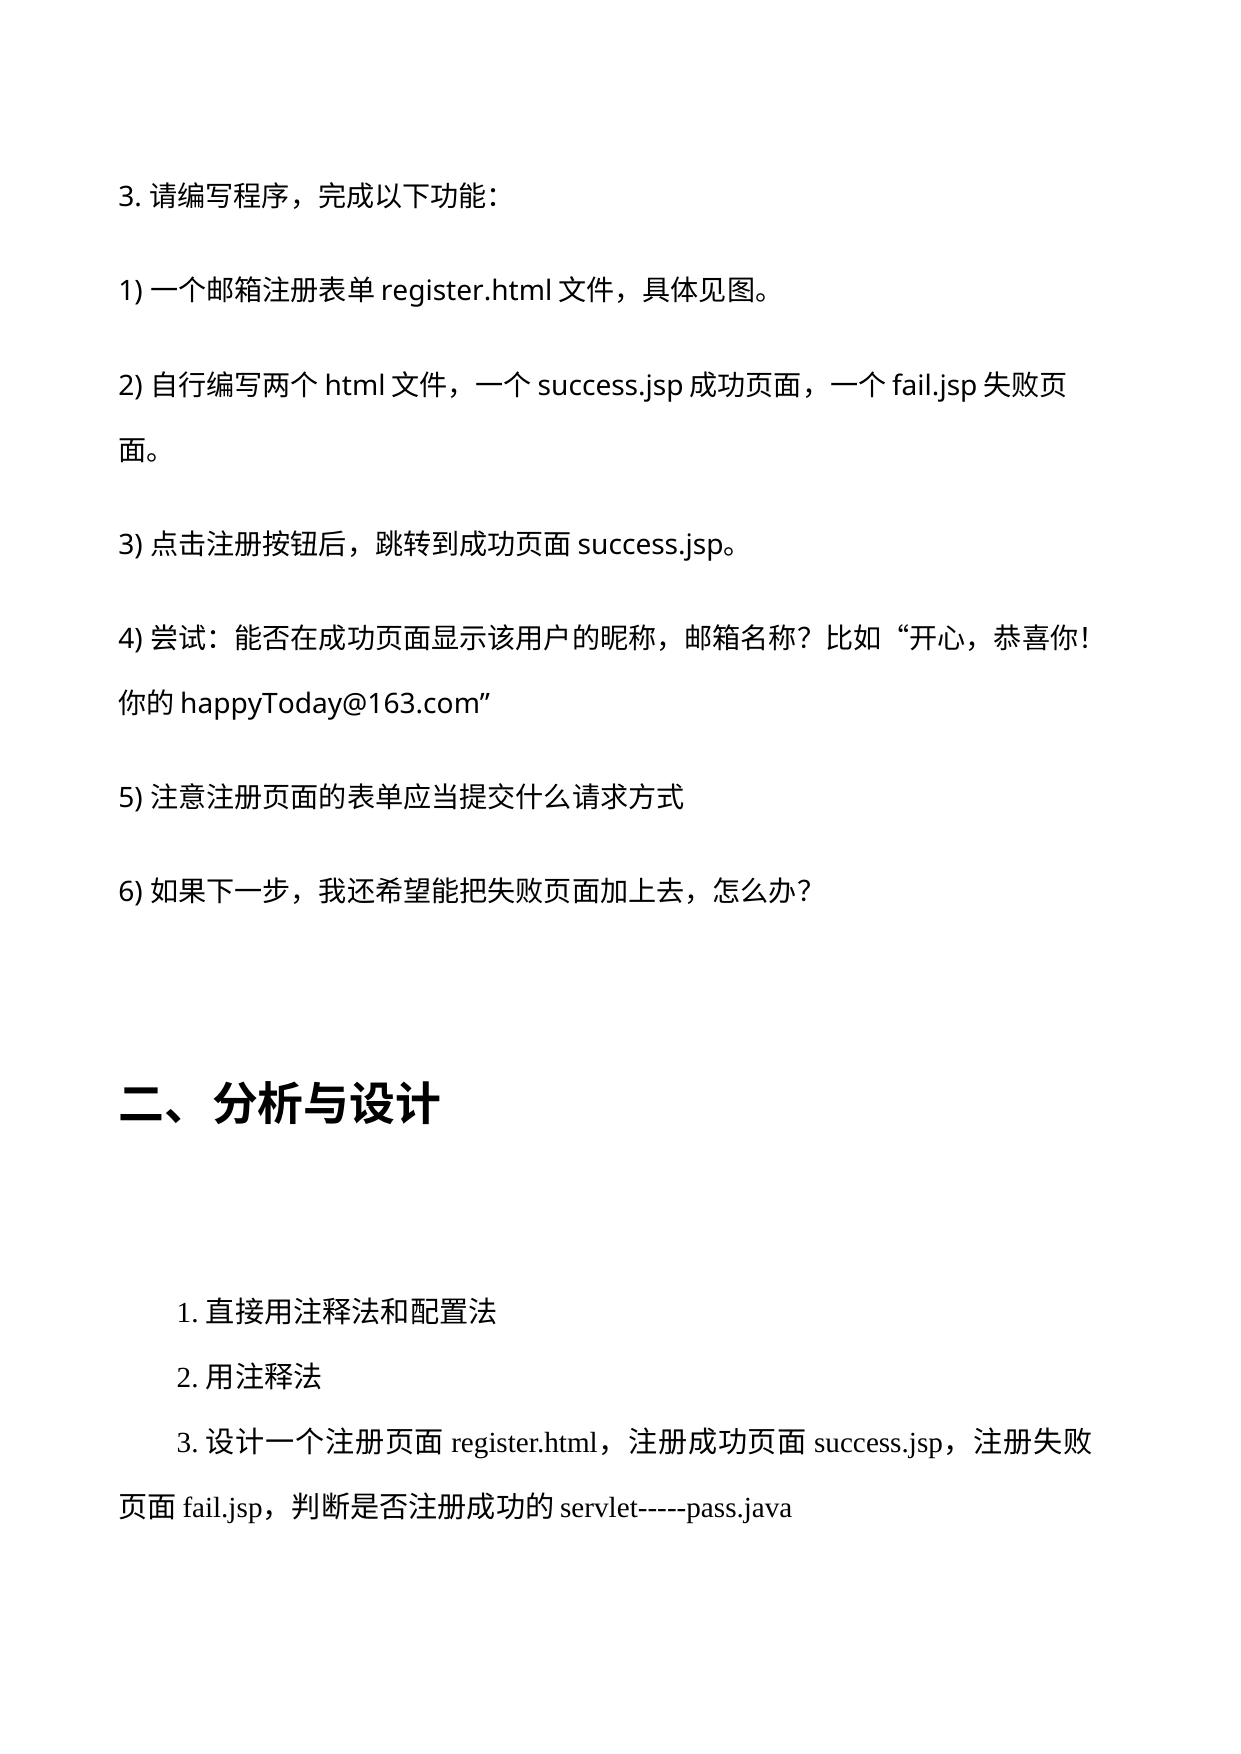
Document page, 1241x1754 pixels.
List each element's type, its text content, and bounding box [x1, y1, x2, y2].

text 5) 注意注册页面的表单应当提交什么请求方式 [118, 763, 1093, 828]
text 3. 请编写程序，完成以下功能： [118, 162, 1093, 227]
text 6) 如果下一步，我还希望能把失败页面加上去，怎么办？ [118, 857, 1093, 922]
list 用注释法 [118, 1342, 1093, 1407]
text 1) 一个邮箱注册表单register.html文件，具体见图。 [118, 256, 1093, 321]
list 设计一个注册页面register.html，注册成功页面success.jsp，注册失败页面fail.jsp，判断是否注册成功的servlet-----pass.java [118, 1407, 1093, 1537]
text 4) 尝试：能否在成功页面显示该用户的昵称，邮箱名称？比如“开心，恭喜你！你的happyToday@163.com” [118, 604, 1093, 734]
subtitle 分析与设计 [118, 1052, 1093, 1149]
text 2) 自行编写两个html文件，一个success.jsp成功页面，一个fail.jsp失败页面。 [118, 350, 1093, 480]
text 3) 点击注册按钮后，跳转到成功页面success.jsp。 [118, 509, 1093, 574]
list 直接用注释法和配置法 [118, 1277, 1093, 1342]
